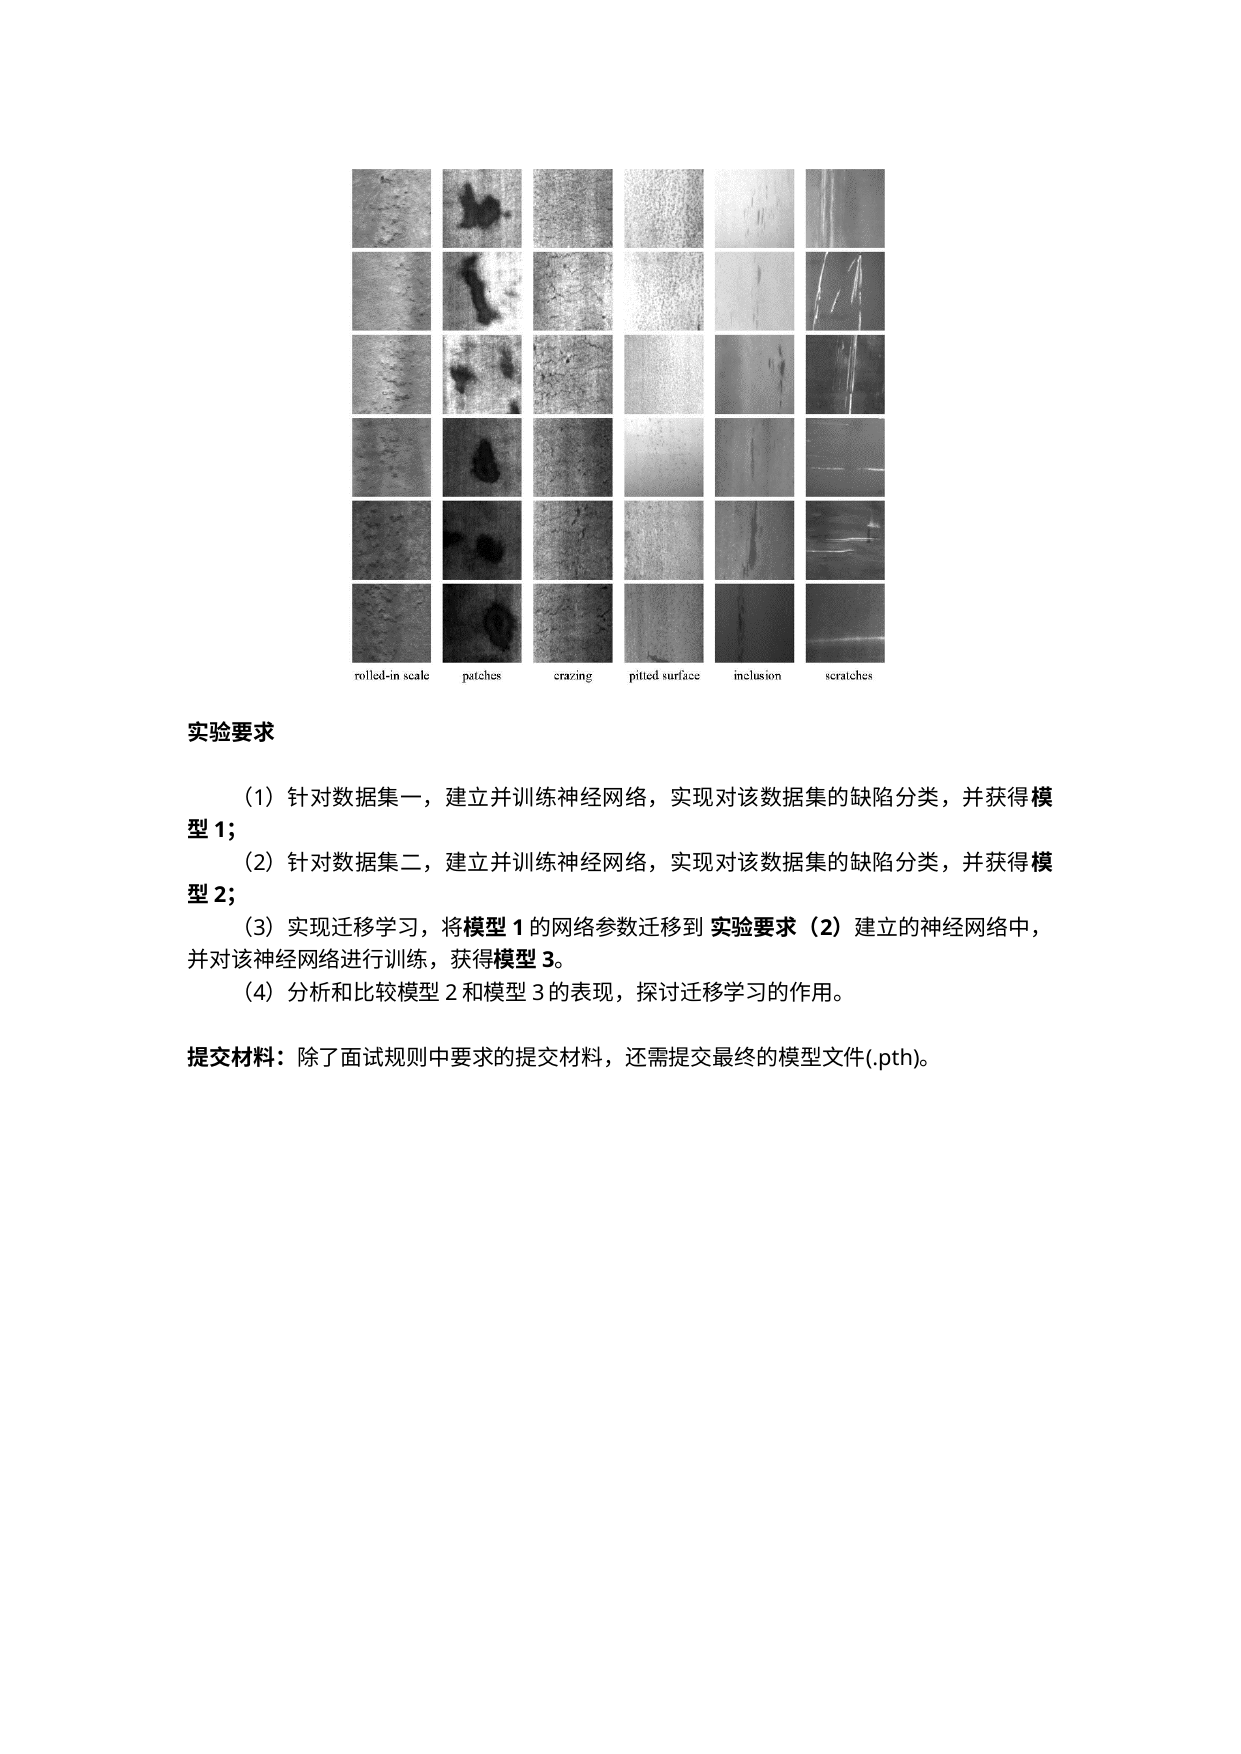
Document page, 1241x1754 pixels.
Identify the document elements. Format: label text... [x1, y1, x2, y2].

picture [342, 162, 898, 686]
list 分析和比较模型2和模型3的表现，探讨迁移学习的作用。 [187, 974, 1053, 1007]
text 实验要求 [187, 714, 1053, 747]
list 针对数据集一，建立并训练神经网络，实现对该数据集的缺陷分类，并获得模型1； [187, 779, 1053, 844]
list 针对数据集二，建立并训练神经网络，实现对该数据集的缺陷分类，并获得模型2； [187, 844, 1053, 909]
list 实现迁移学习，将模型1的网络参数迁移到 实验要求（2）建立的神经网络中，并对该神经网络进行训练，获得模型3。 [187, 909, 1053, 974]
text 提交材料：除了面试规则中要求的提交材料，还需提交最终的模型文件(.pth)。 [187, 1039, 1053, 1072]
